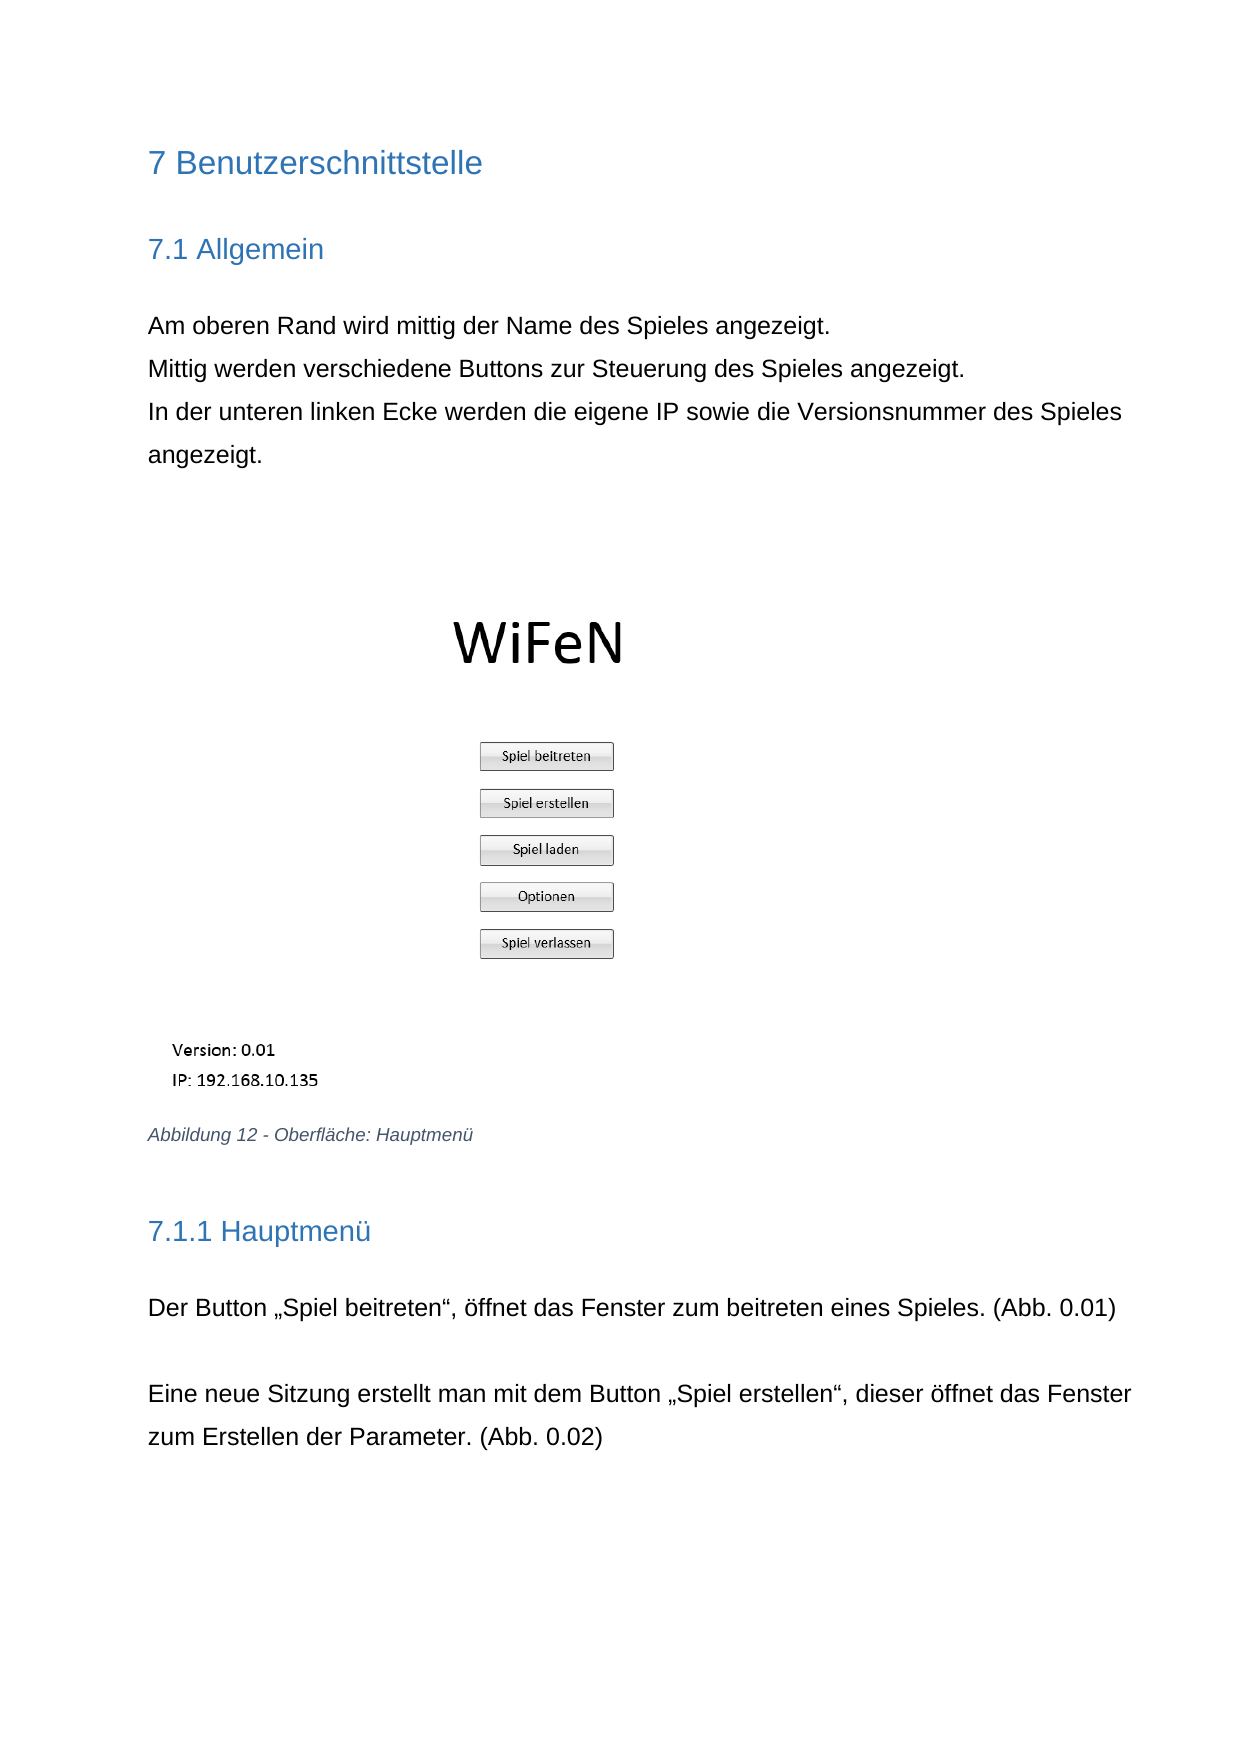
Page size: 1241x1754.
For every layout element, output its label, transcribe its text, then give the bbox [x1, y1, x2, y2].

text Der Button „Spiel beitreten“, öffnet das Fenster zum beitreten eines Spieles. (Abb. 0.01) [148, 1293, 1152, 1322]
subtitle 7 Benutzerschnittstelle [148, 143, 1152, 182]
text Abbildung 12 - Oberfläche: Hauptmenü [148, 1124, 1152, 1146]
text Mittig werden verschiedene Buttons zur Steuerung des Spieles angezeigt. [148, 354, 1152, 383]
subtitle 7.1 Allgemein [148, 232, 1152, 265]
subtitle 7.1.1 Hauptmenü [148, 1214, 1152, 1247]
text Am oberen Rand wird mittig der Name des Spieles angezeigt. [148, 311, 1152, 340]
text Eine neue Sitzung erstellt man mit dem Button „Spiel erstellen“, dieser öffnet das Fenster zum Erstellen der Parameter. (Abb. 0.02) [148, 1379, 1152, 1451]
picture [147, 526, 992, 1110]
text In der unteren linken Ecke werden die eigene IP sowie die Versionsnummer des Spieles angezeigt. [148, 397, 1152, 469]
